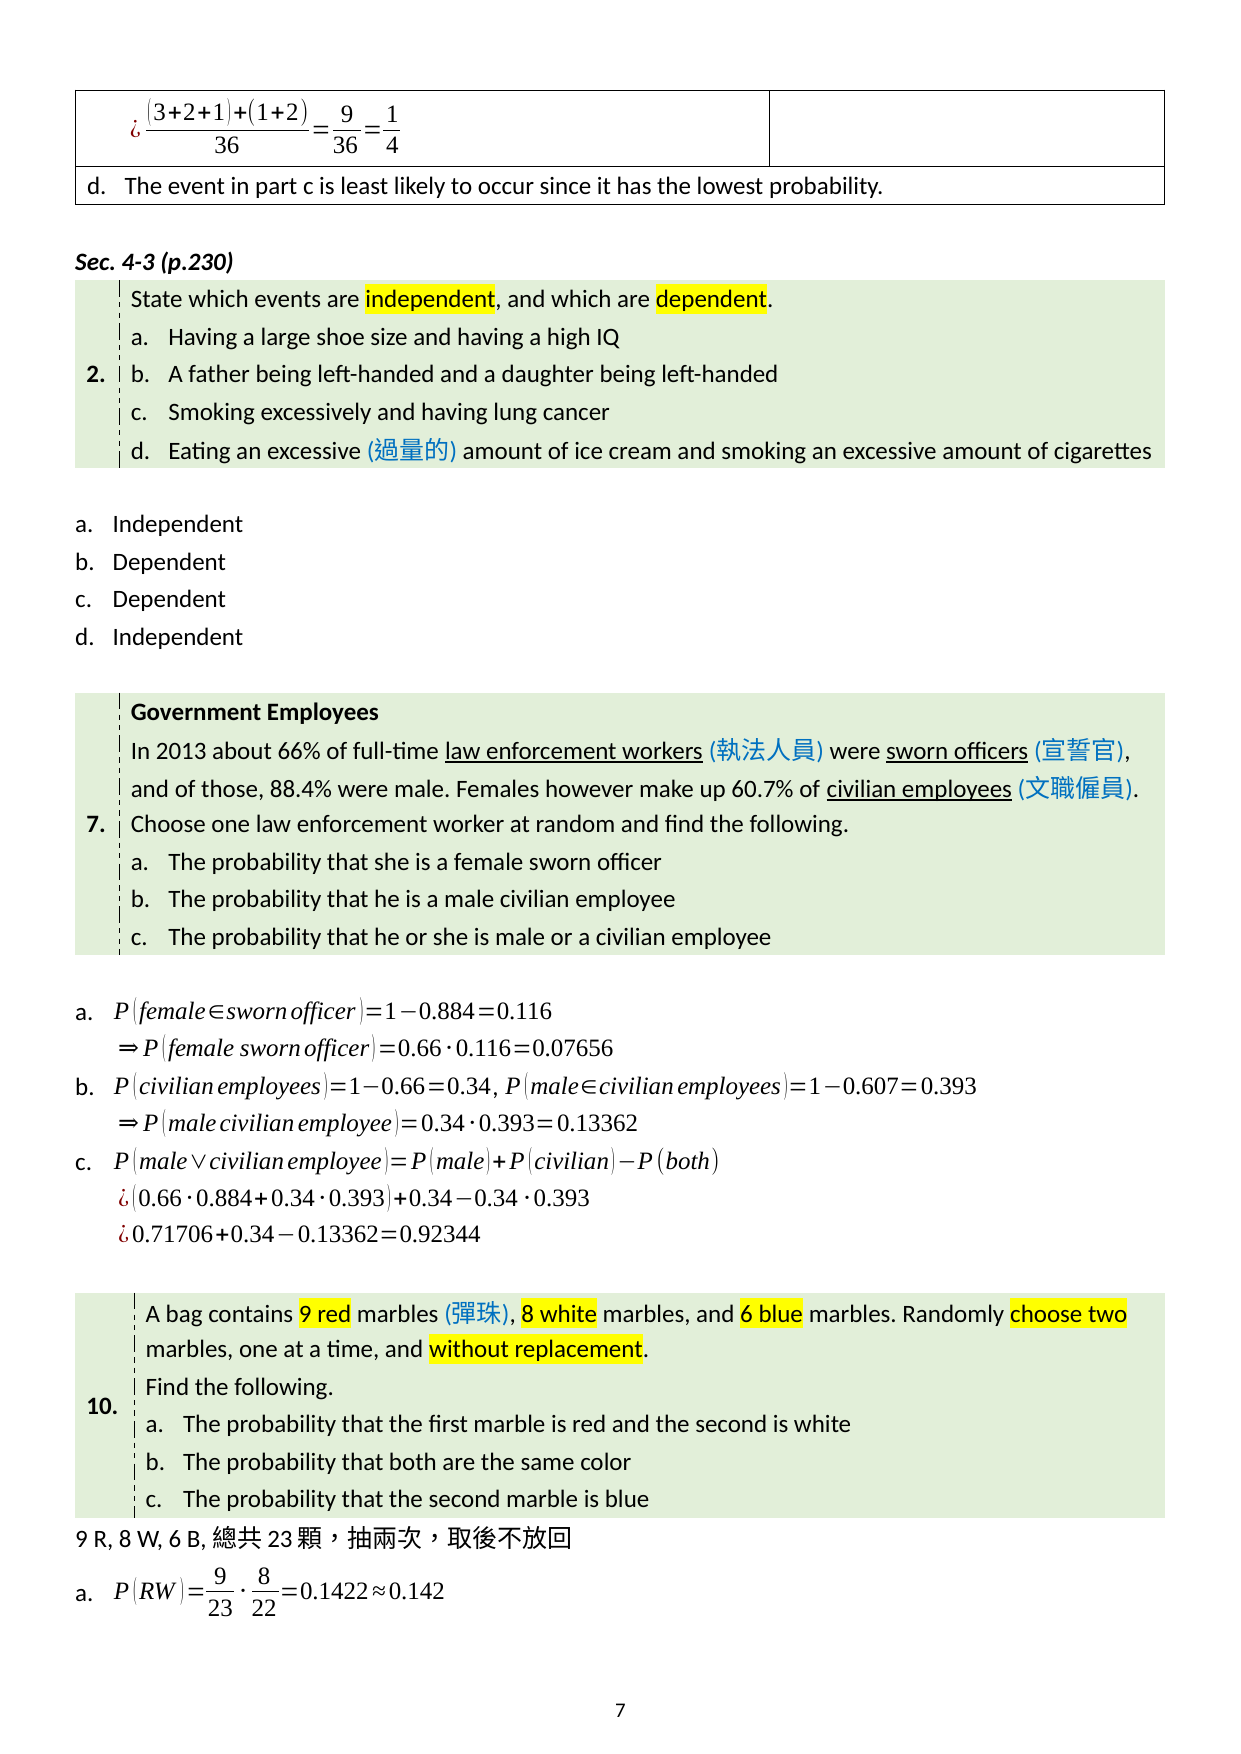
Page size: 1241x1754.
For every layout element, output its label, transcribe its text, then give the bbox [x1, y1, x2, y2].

table_cell The event in part c is least likely to occur since it has the lowest probability. [76, 167, 1164, 204]
list Independent [75, 505, 1165, 543]
list Dependent [75, 543, 1165, 580]
table_header Government Employees In 2013 about 66% of full-time law enforcement workers (執法人員) were sworn officers (宣誓官), and of those, 88.4% were male. Females however make up 60.7% of civilian employees (文職僱員). Choose one law enforcement worker at random and find the following. The probability that she is a female sworn officer The probability that he is a male civilian employee The probability that he or she is male or a civilian employee [119, 693, 1165, 955]
list , [75, 1068, 1165, 1105]
list Dependent [75, 580, 1165, 618]
table_header A bag contains 9 red marbles (彈珠), 8 white marbles, and 6 blue marbles. Randomly choose two marbles, one at a time, and without replacement. Find the following. The probability that the first marble is red and the second is white The probability that both are the same color The probability that the second marble is blue [134, 1293, 1165, 1518]
table_header 7. [75, 693, 119, 955]
table_header State which events are independent, and which are dependent. Having a large shoe size and having a high IQ A father being left-handed and a daughter being left-handed Smoking excessively and having lung cancer Eating an excessive (過量的) amount of ice cream and smoking an excessive amount of cigarettes [119, 280, 1165, 468]
table_header 2. [75, 280, 119, 468]
list Independent [75, 618, 1165, 655]
text 9 R, 8 W, 6 B, 總共23顆，抽兩次，取後不放回 [75, 1518, 1165, 1555]
text Sec. 4-3 (p.230) [75, 243, 1165, 280]
table_header 10. [75, 1293, 134, 1518]
table_cell [76, 91, 769, 166]
